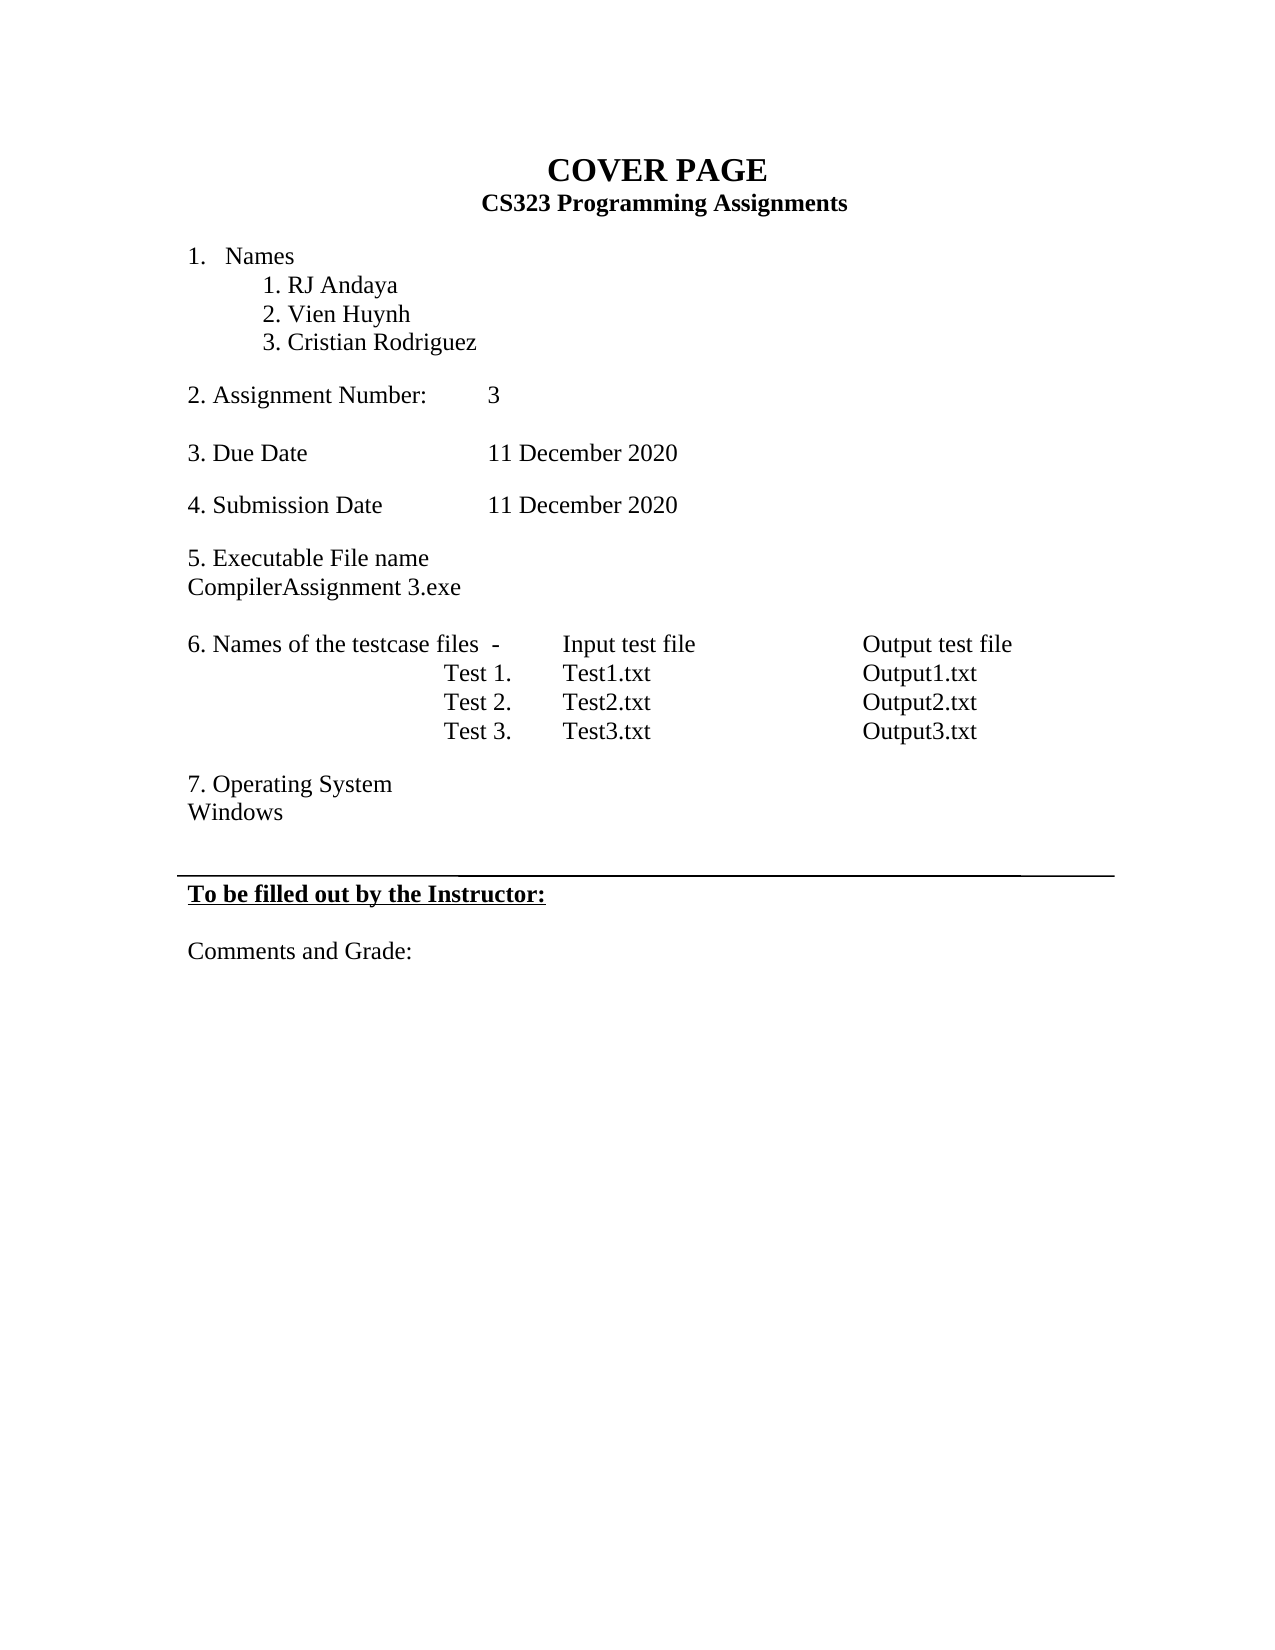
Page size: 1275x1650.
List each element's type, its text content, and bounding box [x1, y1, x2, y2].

text 7. Operating System [187, 769, 1087, 797]
subtitle CS323 Programming Assignments [187, 188, 1087, 217]
text 3. Due Date 11 December 2020 [187, 438, 1087, 466]
text 3. Cristian Rodriguez [187, 327, 1087, 356]
text CompilerAssignment 3.exe [187, 572, 1087, 601]
text Test 1. Test1.txt Output1.txt [187, 658, 1087, 687]
text Comments and Grade: [187, 936, 1087, 965]
text Test 3. Test3.txt Output3.txt [187, 716, 1087, 744]
text COVER PAGE [187, 150, 1087, 188]
text 1. Names [187, 241, 1087, 270]
text To be filled out by the Instructor: [187, 879, 1087, 908]
text 1. RJ Andaya [187, 270, 1087, 299]
text 4. Submission Date 11 December 2020 [187, 491, 1087, 519]
text 2. Vien Huynh [187, 299, 1087, 327]
text 2. Assignment Number: 3 [187, 380, 1087, 409]
text 6. Names of the testcase files - Input test file Output test file [187, 629, 1087, 658]
text Test 2. Test2.txt Output2.txt [187, 687, 1087, 716]
text Windows [187, 797, 1087, 826]
text 5. Executable File name [187, 543, 1087, 572]
